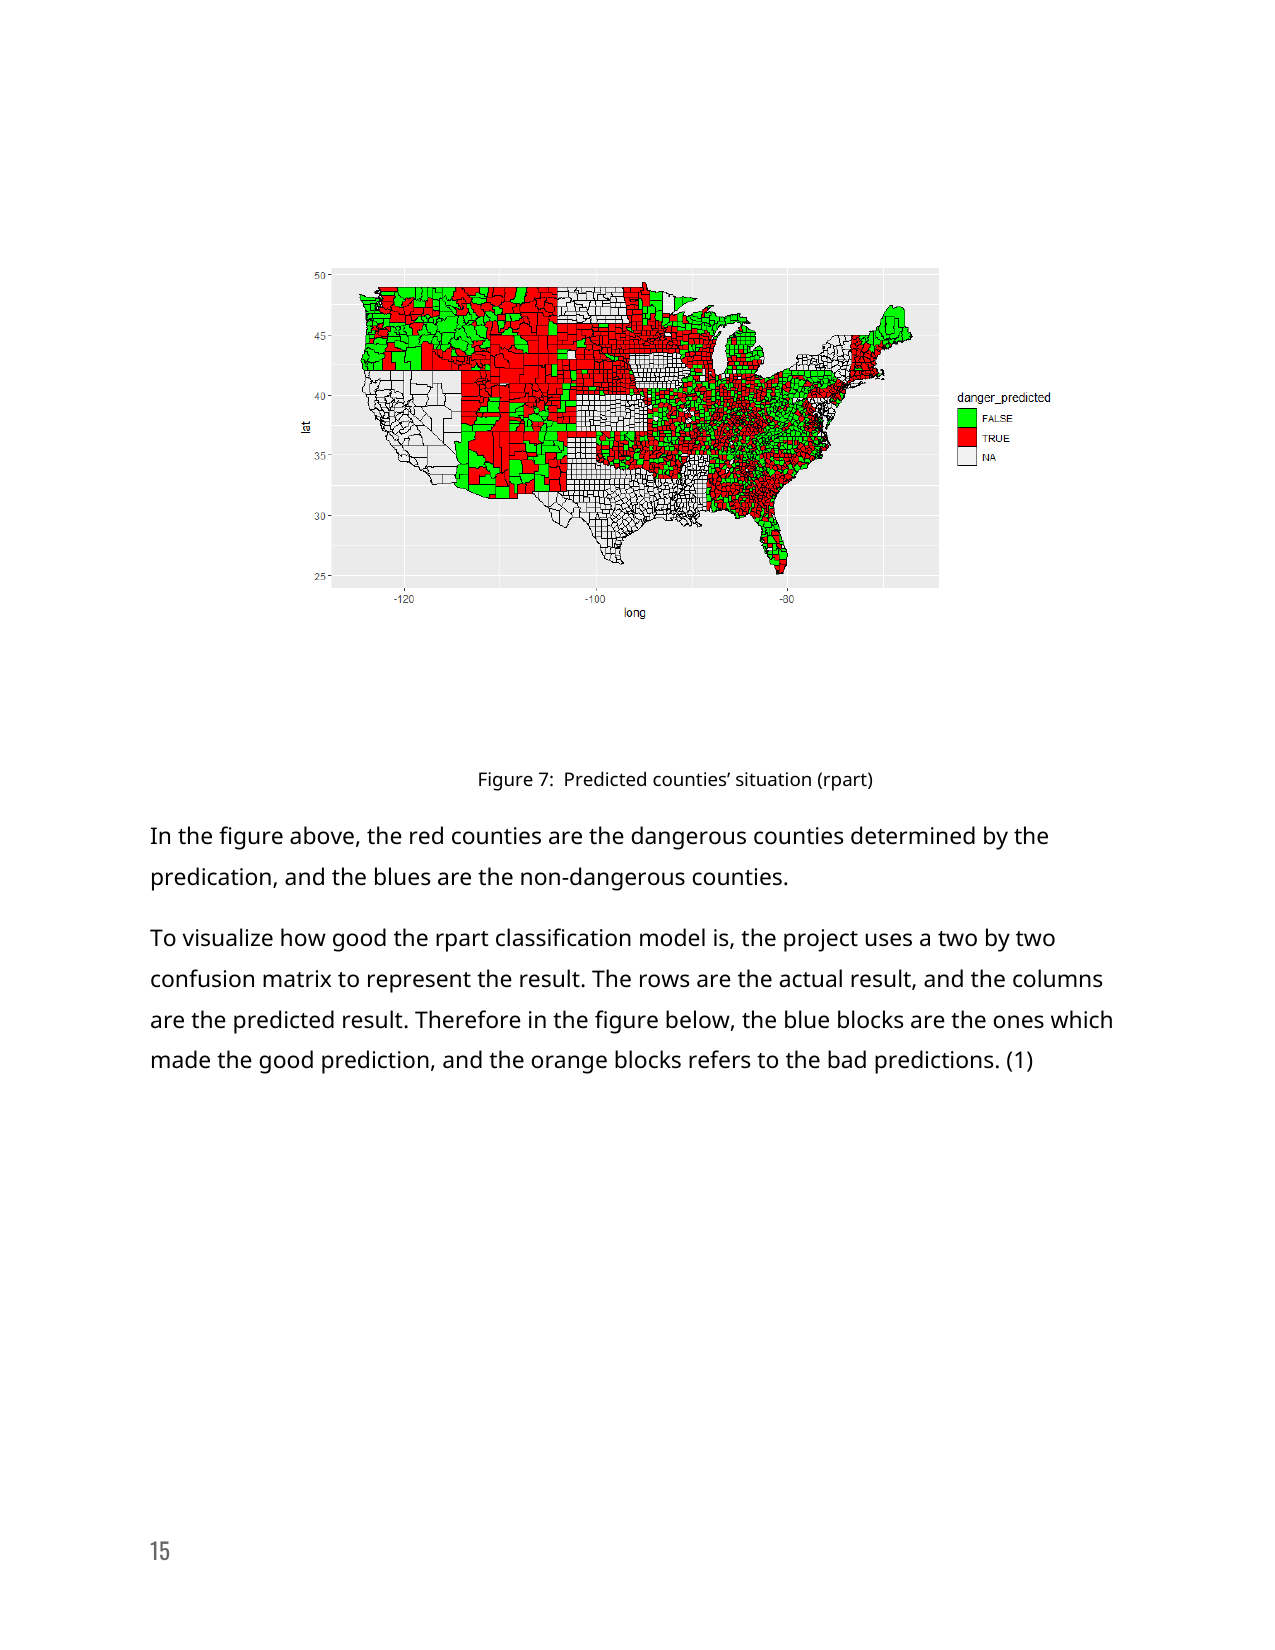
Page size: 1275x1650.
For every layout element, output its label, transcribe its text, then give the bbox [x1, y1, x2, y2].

picture [293, 150, 1063, 737]
text To visualize how good the rpart classification model is, the project uses a two by two confusion matrix to represent the result. The rows are the actual result, and the columns are the predicted result. Therefore in the figure below, the blue blocks are the ones which made the good prediction, and the orange blocks refers to the bad predictions. (1) [150, 922, 1125, 1076]
text In the figure above, the red counties are the dangerous counties determined by the predication, and the blues are the non-dangerous counties. [150, 820, 1125, 892]
text Figure 7: Predicted counties’ situation (rpart) [150, 766, 1125, 792]
